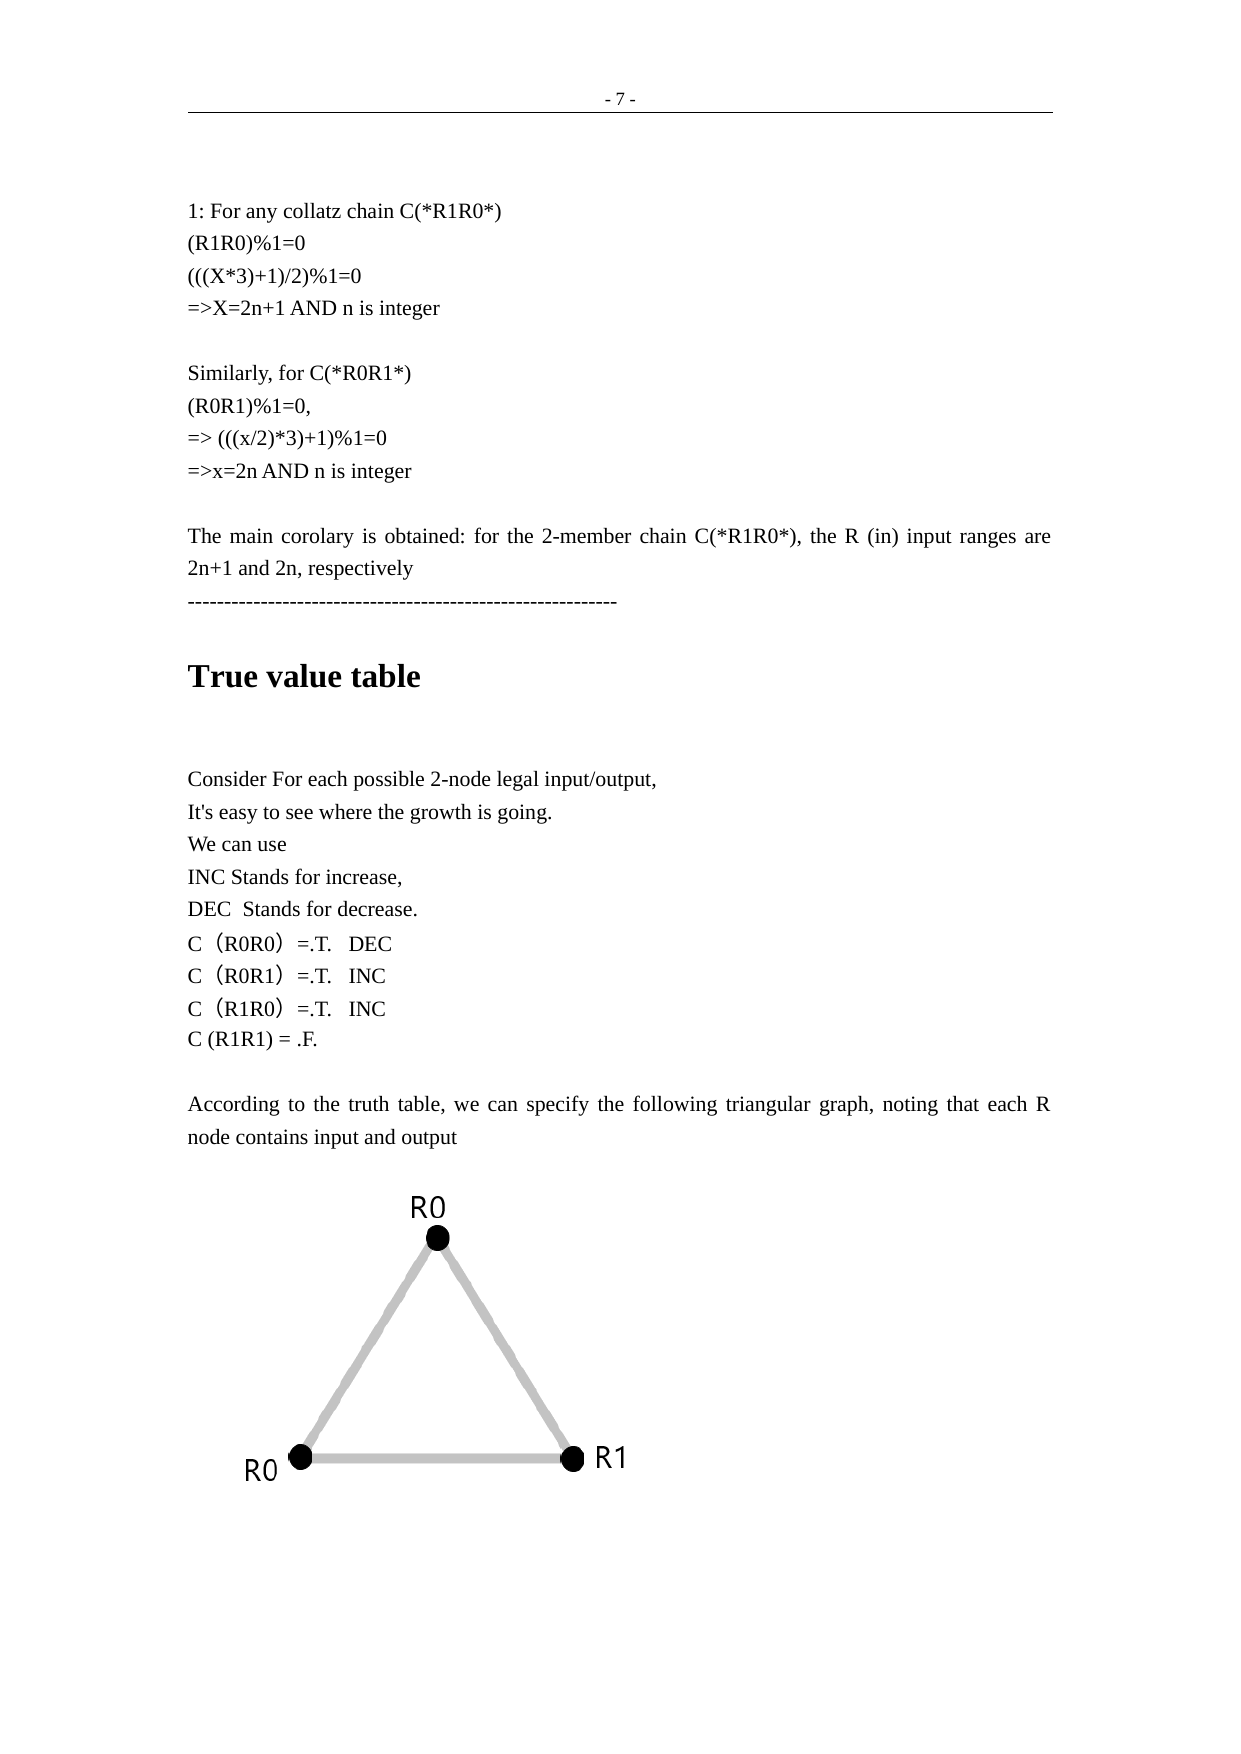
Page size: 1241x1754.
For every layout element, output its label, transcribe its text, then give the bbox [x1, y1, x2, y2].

text (R1R0)%1=0 [187, 227, 1053, 259]
text (R0R1)%1=0, [187, 389, 1053, 422]
text C（R0R0）=.T. DEC [187, 926, 1053, 958]
text C（R1R0）=.T. INC [187, 991, 1053, 1023]
text According to the truth table, we can specify the following triangular graph, noting that each R node contains input and output [187, 1088, 1053, 1153]
subtitle True value table [187, 644, 1053, 709]
text C（R0R1）=.T. INC [187, 958, 1053, 991]
text Similarly, for C(*R0R1*) [187, 357, 1053, 389]
text 1: For any collatz chain C(*R1R0*) [187, 194, 1053, 227]
text Consider For each possible 2-node legal input/output, [187, 763, 1053, 796]
text => (((x/2)*3)+1)%1=0 [187, 422, 1053, 454]
text =>X=2n+1 AND n is integer [187, 292, 1053, 324]
text =>x=2n AND n is integer [187, 454, 1053, 487]
text (((X*3)+1)/2)%1=0 [187, 259, 1053, 292]
text The main corolary is obtained: for the 2-member chain C(*R1R0*), the R (in) input ranges are 2n+1 and 2n, respectively [187, 519, 1053, 584]
picture [187, 1153, 712, 1560]
text We can use [187, 828, 1053, 861]
text INC Stands for increase, [187, 861, 1053, 893]
text DEC Stands for decrease. [187, 893, 1053, 926]
text ----------------------------------------------------------- [187, 584, 1053, 617]
text C (R1R1) = .F. [187, 1023, 1053, 1056]
text It's easy to see where the growth is going. [187, 796, 1053, 828]
